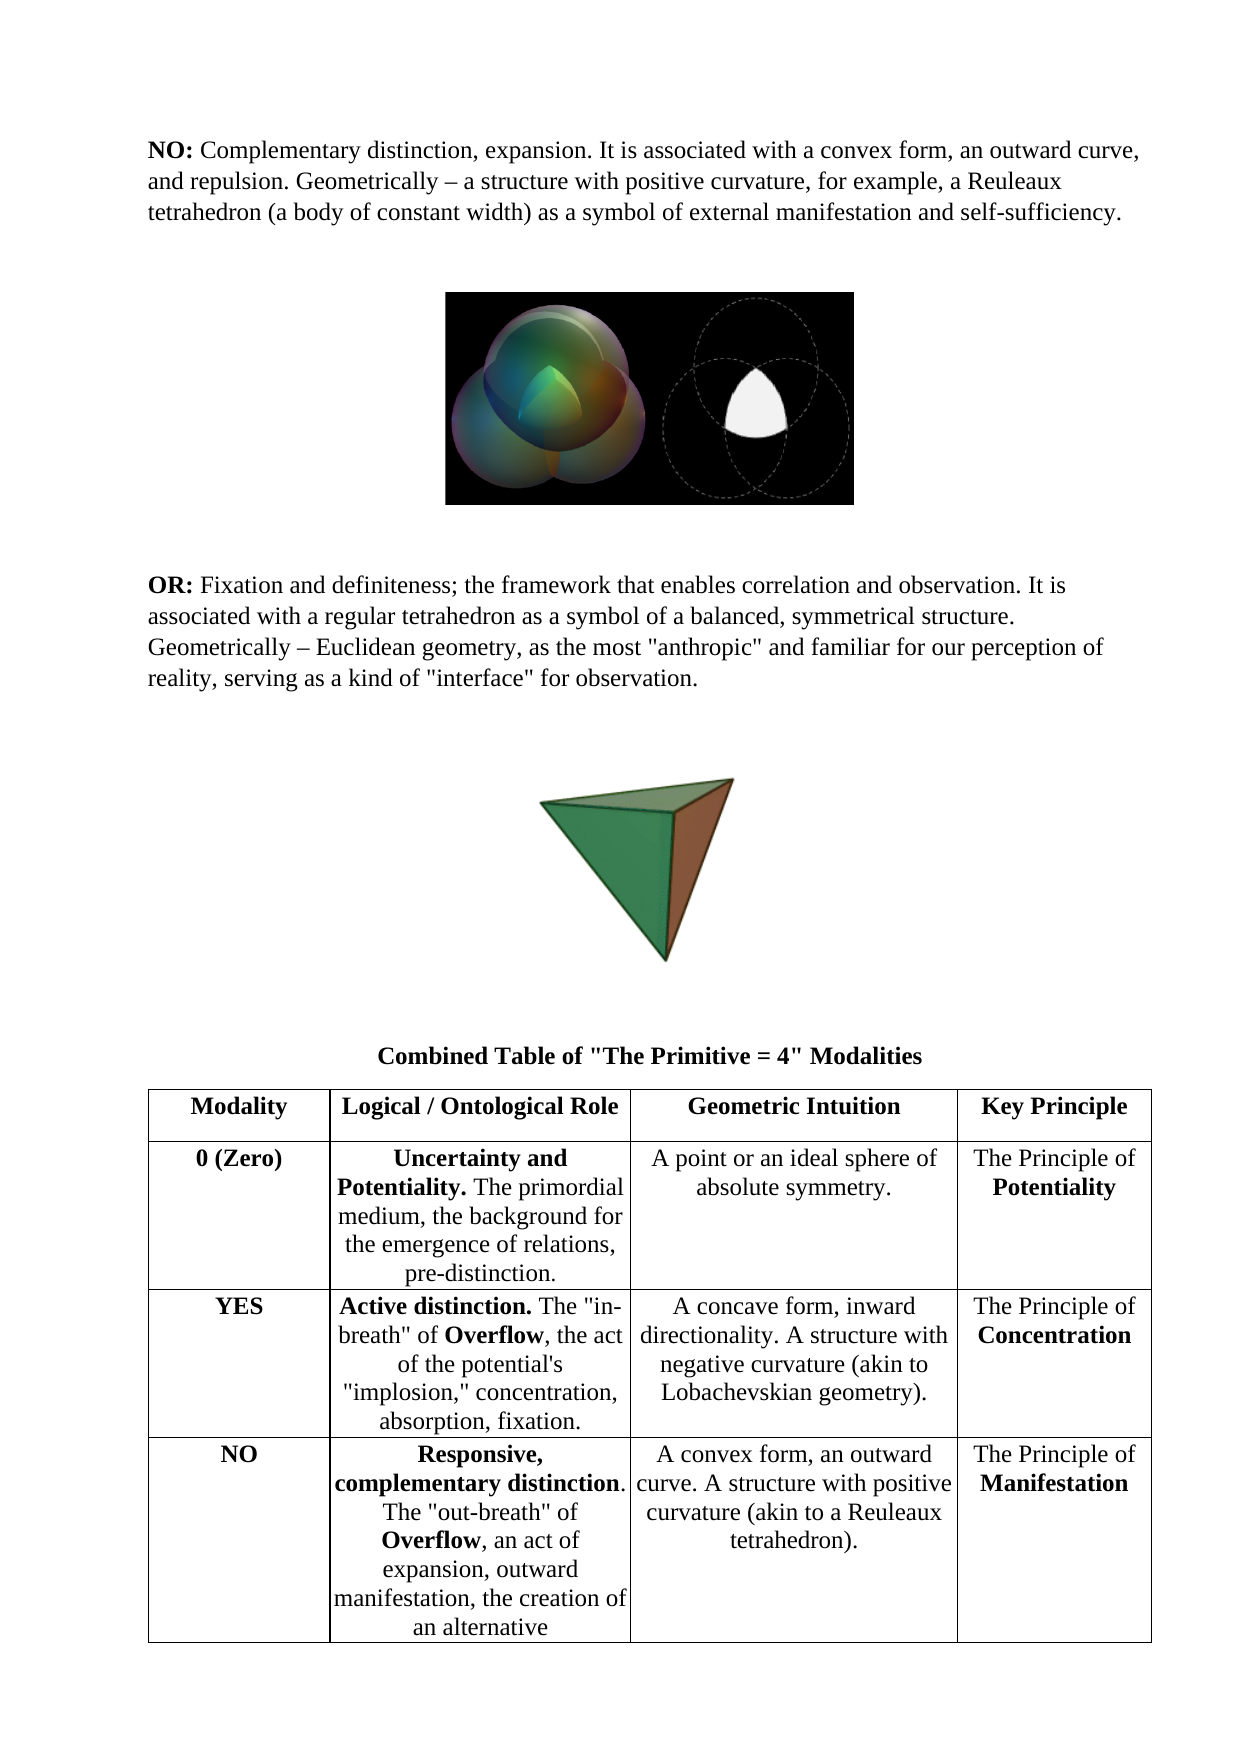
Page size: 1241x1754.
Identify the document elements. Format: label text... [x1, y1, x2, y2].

picture [445, 647, 854, 860]
table_header Logical / Ontological Role [331, 1445, 630, 1496]
text Combined Table of "The Primitive = 4" Modalities [148, 1396, 1152, 1425]
table_cell The Principle of Potentiality [958, 1497, 1151, 1644]
table_cell A point or an ideal sphere of absolute symmetry. [631, 1497, 957, 1644]
table_cell 0 (Zero) [149, 1497, 329, 1644]
text OR: Fixation and definiteness; the framework that enables correlation and observation. It is associated with a regular tetrahedron as a symbol of a balanced, symmetrical structure. Geometrically – Euclidean geometry, as the most "anthropic" and familiar for our perception of reality, serving as a kind of "interface" for observation. [148, 926, 1152, 1047]
table_header Geometric Intuition [631, 1445, 957, 1496]
table_header Key Principle [958, 1445, 1151, 1496]
table_header Modality [149, 1445, 329, 1496]
picture [400, 88, 899, 332]
table_cell Uncertainty and Potentiality. The primordial medium, the background for the emergence of relations, pre-distinction. [331, 1497, 630, 1644]
picture [527, 1113, 772, 1331]
text NO: Complementary distinction, expansion. It is associated with a convex form, an outward curve, and repulsion. Geometrically – a structure with positive curvature, for example, a Reuleaux tetrahedron (a body of constant width) as a symbol of external manifestation and self-sufficiency. [148, 491, 1152, 582]
